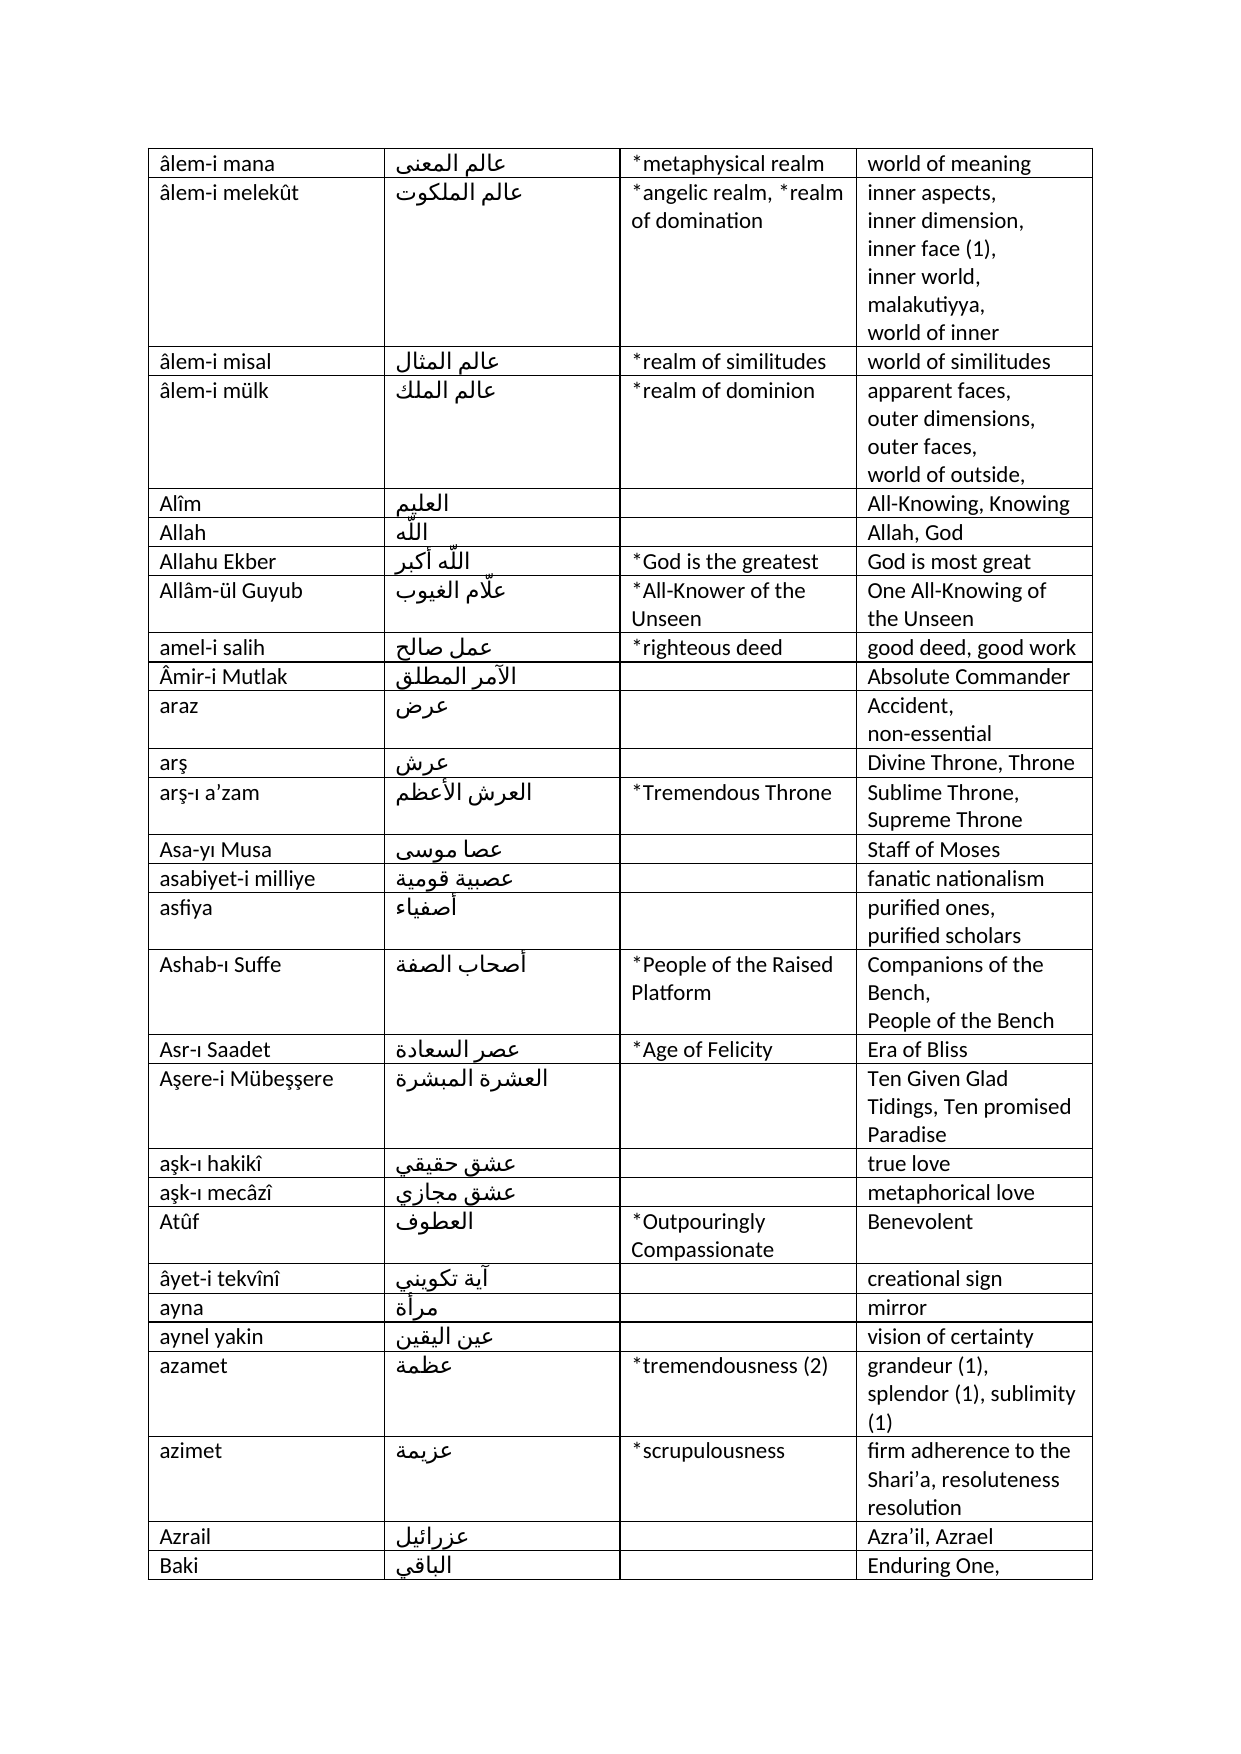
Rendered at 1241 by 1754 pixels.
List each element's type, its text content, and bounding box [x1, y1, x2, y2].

table_cell *Age of Felicity [621, 1035, 856, 1063]
table_cell [621, 1551, 856, 1579]
table_cell عصبية قومية [385, 864, 619, 892]
table_cell العشرة المبشرة [385, 1064, 619, 1148]
table_cell [621, 1064, 856, 1148]
table_cell amel-i salih [149, 633, 384, 661]
table_cell عالم الملكوت [385, 178, 619, 346]
table_cell world of similitudes [857, 347, 1092, 375]
table_cell عالم المثال [385, 347, 619, 375]
table_cell âlem-i melekût [149, 178, 384, 346]
table_cell metaphorical love [857, 1178, 1092, 1206]
table_cell vision of certainty [857, 1323, 1092, 1351]
table_cell [621, 835, 856, 863]
table_cell العطوف [385, 1207, 619, 1263]
table_cell [621, 1323, 856, 1351]
table_cell Sublime Throne, Supreme Throne [857, 778, 1092, 834]
table_cell âlem-i misal [149, 347, 384, 375]
table_cell good deed, good work [857, 633, 1092, 661]
table_cell [621, 691, 856, 747]
table_cell purified ones, purified scholars [857, 893, 1092, 949]
table_cell العليم [385, 489, 619, 517]
table_cell عصا موسى [385, 835, 619, 863]
table_cell *Outpouringly Compassionate [621, 1207, 856, 1263]
table_cell علّام الغيوب [385, 576, 619, 632]
table_cell عالم المعنى [385, 149, 619, 177]
table_cell *realm of similitudes [621, 347, 856, 375]
table_cell Era of Bliss [857, 1035, 1092, 1063]
table_cell [621, 864, 856, 892]
table_cell Asr-ı Saadet [149, 1035, 384, 1063]
table_cell grandeur (1), splendor (1), sublimity (1) [857, 1352, 1092, 1436]
table_cell اللّه [385, 518, 619, 546]
table_cell عصر السعادة [385, 1035, 619, 1063]
table_cell عين اليقين [385, 1323, 619, 1351]
table_cell عرش [385, 749, 619, 777]
table_cell عرض [385, 691, 619, 747]
table_cell عمل صالح [385, 633, 619, 661]
table_cell Allah [149, 518, 384, 546]
table_cell fanatic nationalism [857, 864, 1092, 892]
table_cell الباقي [385, 1551, 619, 1579]
table_cell *angelic realm, *realm of domination [621, 178, 856, 346]
table_cell arş [149, 749, 384, 777]
table_cell [621, 518, 856, 546]
table_cell Ten Given Glad Tidings, Ten promised Paradise [857, 1064, 1092, 1148]
table_cell *God is the greatest [621, 547, 856, 575]
table_cell أصفياء [385, 893, 619, 949]
table_cell Ashab-ı Suffe [149, 950, 384, 1034]
table_cell world of meaning [857, 149, 1092, 177]
table_cell aşk-ı hakikî [149, 1149, 384, 1177]
table_cell [621, 1294, 856, 1321]
table_cell Allâm-ül Guyub [149, 576, 384, 632]
table_cell *People of the Raised Platform [621, 950, 856, 1034]
table_cell مرأة [385, 1294, 619, 1321]
table_cell [621, 1149, 856, 1177]
table_cell *Tremendous Throne [621, 778, 856, 834]
table_cell aşk-ı mecâzî [149, 1178, 384, 1206]
table_cell Accident, non-essential [857, 691, 1092, 747]
table_cell [621, 663, 856, 690]
table_cell Absolute Commander [857, 663, 1092, 690]
table_cell اللّه أكبر [385, 547, 619, 575]
table_cell Companions of the Bench, People of the Bench [857, 950, 1092, 1034]
table_cell Alîm [149, 489, 384, 517]
table_cell *metaphysical realm [621, 149, 856, 177]
table_cell Aşere-i Mübeşşere [149, 1064, 384, 1148]
table_cell [621, 1178, 856, 1206]
table_cell آية تكويني [385, 1264, 619, 1292]
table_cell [857, 1551, 1092, 1579]
table_cell ayna [149, 1294, 384, 1321]
table_cell أصحاب الصفة [385, 950, 619, 1034]
table_cell الآمر المطلق [385, 663, 619, 690]
table_cell عشق مجازي [385, 1178, 619, 1206]
table_cell âlem-i mülk [149, 376, 384, 488]
table_cell Atûf [149, 1207, 384, 1263]
table_cell âyet-i tekvînî [149, 1264, 384, 1292]
table_cell عشق حقيقي [385, 1149, 619, 1177]
table_cell *realm of dominion [621, 376, 856, 488]
table_cell Divine Throne, Throne [857, 749, 1092, 777]
table_cell One All-Knowing of the Unseen [857, 576, 1092, 632]
table_cell Allah, God [857, 518, 1092, 546]
table_cell true love [857, 1149, 1092, 1177]
table_cell Azrail [149, 1522, 384, 1550]
table_cell All-Knowing, Knowing [857, 489, 1092, 517]
table_cell firm adherence to the Shari’a, resoluteness resolution [857, 1437, 1092, 1521]
table_cell inner aspects, inner dimension, inner face (1), inner world, malakutiyya, world of inner [857, 178, 1092, 346]
table_cell mirror [857, 1294, 1092, 1321]
table_cell [621, 1522, 856, 1550]
table_cell [621, 893, 856, 949]
table_cell apparent faces, outer dimensions, outer faces, world of outside, [857, 376, 1092, 488]
table_cell âlem-i mana [149, 149, 384, 177]
table_cell aynel yakin [149, 1323, 384, 1351]
table_cell Azra’il, Azrael [857, 1522, 1092, 1550]
table_cell *righteous deed [621, 633, 856, 661]
table_cell Allahu Ekber [149, 547, 384, 575]
table_cell عظمة [385, 1352, 619, 1436]
table_cell [621, 489, 856, 517]
table_cell [621, 1264, 856, 1292]
table_cell God is most great [857, 547, 1092, 575]
table_cell عزرائيل [385, 1522, 619, 1550]
table_cell Asa-yı Musa [149, 835, 384, 863]
table_cell arş-ı a’zam [149, 778, 384, 834]
table_cell [621, 749, 856, 777]
table_cell Âmir-i Mutlak [149, 663, 384, 690]
table_cell creational sign [857, 1264, 1092, 1292]
table_cell asabiyet-i milliye [149, 864, 384, 892]
table_cell Staff of Moses [857, 835, 1092, 863]
table_cell Benevolent [857, 1207, 1092, 1263]
table_cell Baki [149, 1551, 384, 1579]
table_cell عزيمة [385, 1437, 619, 1521]
table_cell azimet [149, 1437, 384, 1521]
table_cell العرش الأعظم [385, 778, 619, 834]
table_cell asfiya [149, 893, 384, 949]
table_cell araz [149, 691, 384, 747]
table_cell *tremendousness (2) [621, 1352, 856, 1436]
table_cell *All-Knower of the Unseen [621, 576, 856, 632]
table_cell *scrupulousness [621, 1437, 856, 1521]
table_cell azamet [149, 1352, 384, 1436]
table_cell عالم الملك [385, 376, 619, 488]
